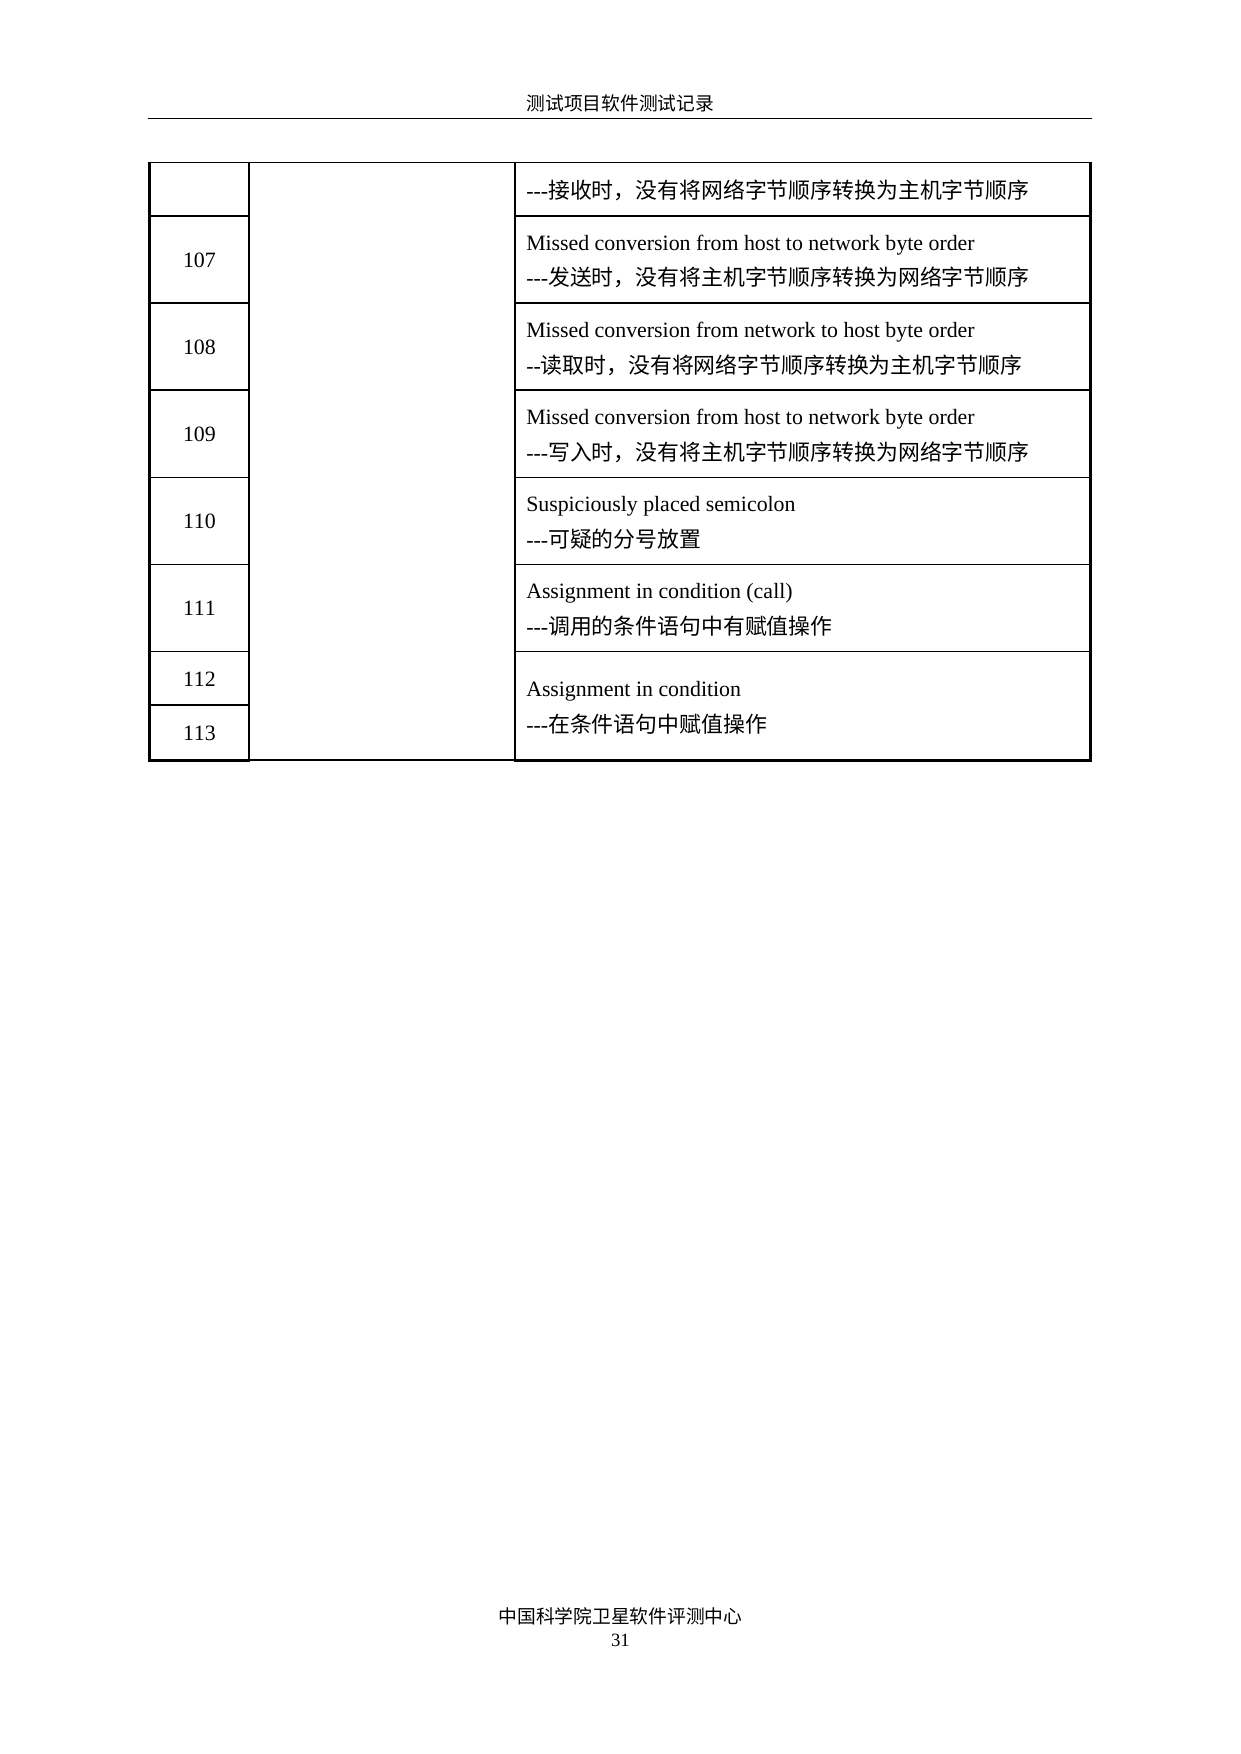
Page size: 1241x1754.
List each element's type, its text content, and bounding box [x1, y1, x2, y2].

table_cell [151, 706, 248, 759]
table_cell [151, 565, 248, 651]
table_cell Missed conversion from host to network byte order ---发送时，没有将主机字节顺序转换为网络字节顺序 [516, 217, 1089, 302]
table_cell [151, 217, 248, 302]
table_cell Assignment in condition (call) ---调用的条件语句中有赋值操作 [516, 565, 1089, 651]
table_cell [151, 163, 248, 215]
table_cell [151, 391, 248, 476]
table_cell [151, 304, 248, 389]
table_cell Missed conversion from network to host byte order ---接收时，没有将网络字节顺序转换为主机字节顺序 [516, 163, 1089, 215]
table_cell Missed conversion from network to host byte order --读取时，没有将网络字节顺序转换为主机字节顺序 [516, 304, 1089, 389]
table_cell [151, 478, 248, 564]
table_cell Missed conversion from host to network byte order ---写入时，没有将主机字节顺序转换为网络字节顺序 [516, 391, 1089, 476]
table_cell Assignment in condition ---在条件语句中赋值操作 [516, 652, 1089, 759]
table_cell [151, 652, 248, 704]
table_cell Suspiciously placed semicolon ---可疑的分号放置 [516, 478, 1089, 564]
